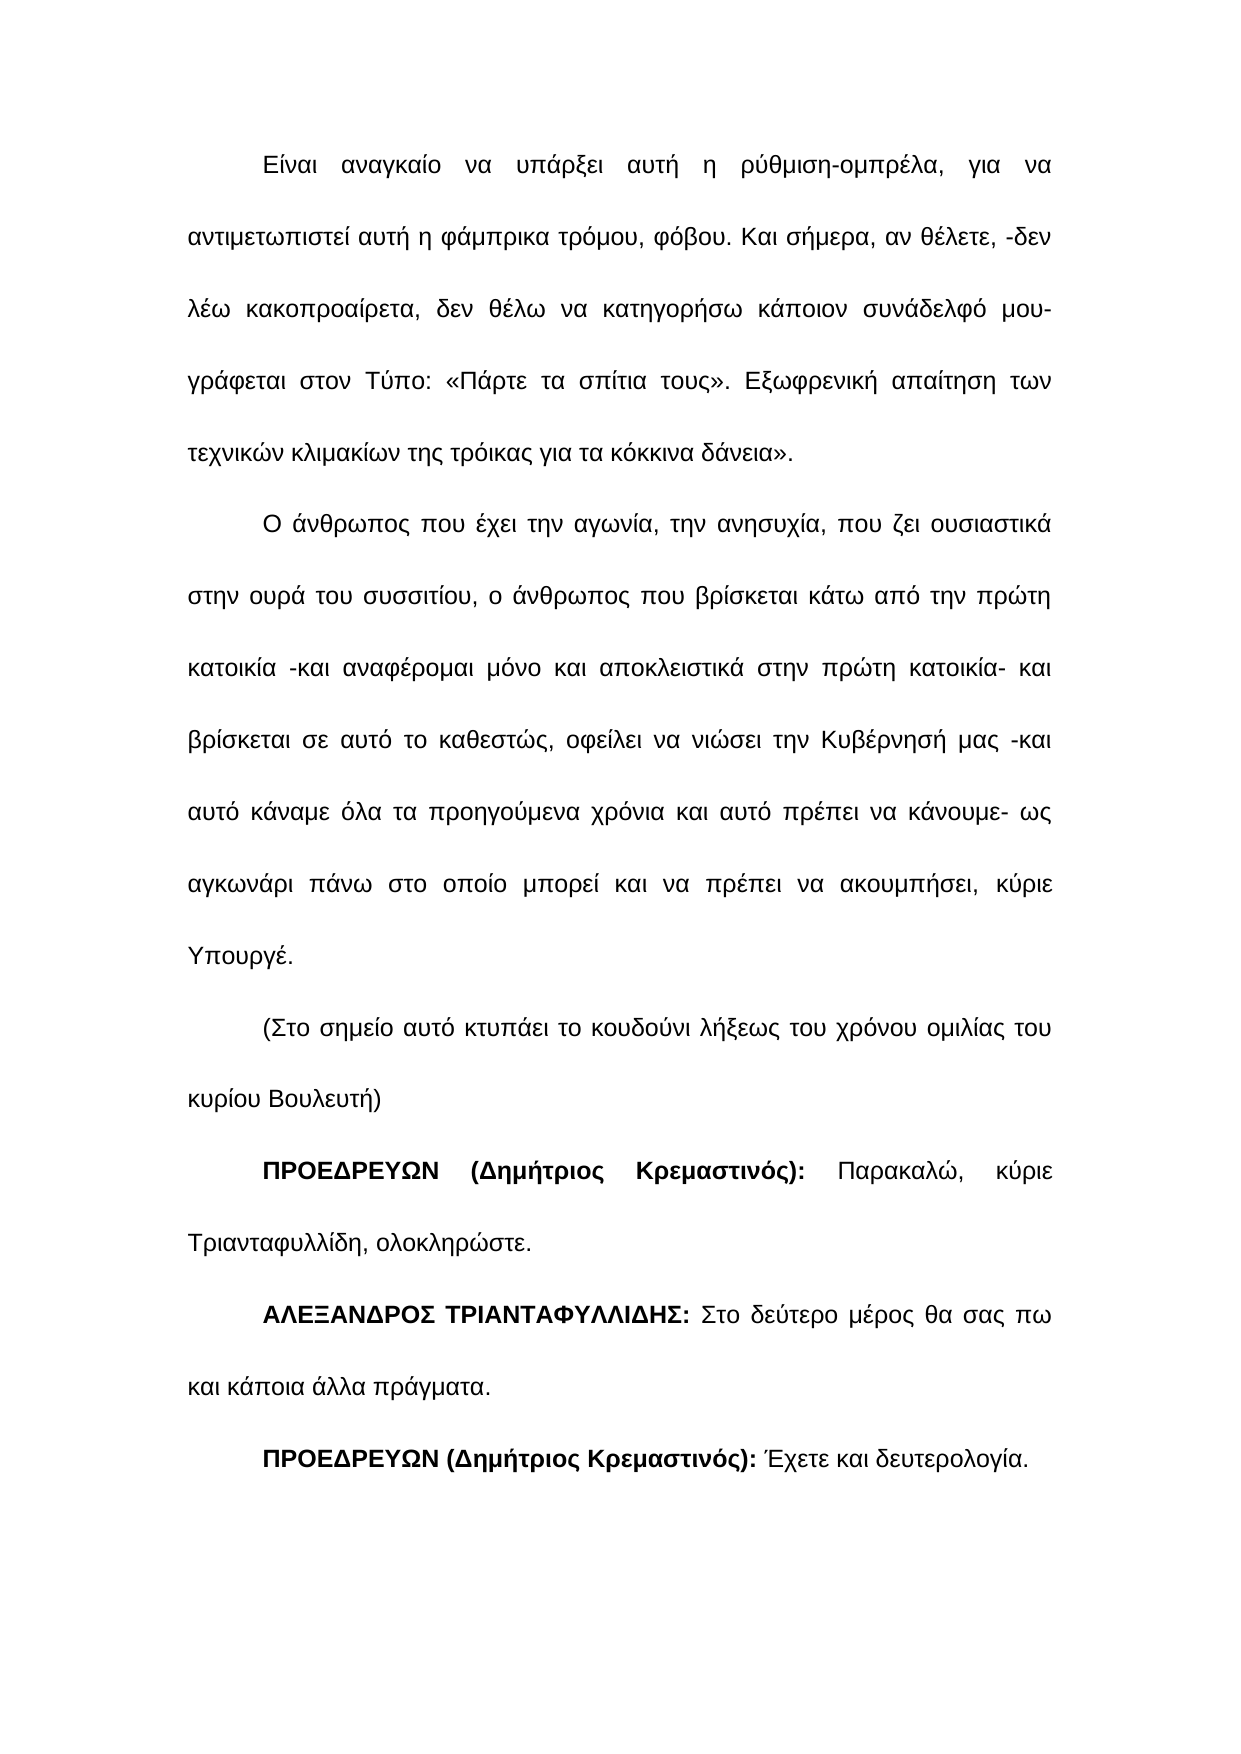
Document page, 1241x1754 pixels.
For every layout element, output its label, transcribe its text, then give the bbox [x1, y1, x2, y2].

text ΑΛΕΞΑΝΔΡΟΣ ΤΡΙΑΝΤΑΦΥΛΛΙΔΗΣ: Στο δεύτερο μέρος θα σας πω και κάποια άλλα πράγματα. [187, 1300, 1053, 1401]
text ΠΡΟΕΔΡΕΥΩΝ (Δημήτριος Κρεμαστινός): Παρακαλώ, κύριε Τριανταφυλλίδη, ολοκληρώστε. [187, 1156, 1053, 1257]
text (Στο σημείο αυτό κτυπάει το κουδούνι λήξεως του χρόνου ομιλίας του κυρίου Βουλευτή) [187, 1012, 1053, 1113]
text Ο άνθρωπος που έχει την αγωνία, την ανησυχία, που ζει ουσιαστικά στην ουρά του συσσιτίου, ο άνθρωπος που βρίσκεται κάτω από την πρώτη κατοικία -και αναφέρομαι μόνο και αποκλειστικά στην πρώτη κατοικία- και βρίσκεται σε αυτό το καθεστώς, οφείλει να νιώσει την Κυβέρνησή μας -και αυτό κάναμε όλα τα προηγούμενα χρόνια και αυτό πρέπει να κάνουμε- ως αγκωνάρι πάνω στο οποίο μπορεί και να πρέπει να ακουμπήσει, κύριε Υπουργέ. [187, 509, 1053, 969]
text ΠΡΟΕΔΡΕΥΩΝ (Δημήτριος Κρεμαστινός): Έχετε και δευτερολογία. [187, 1444, 1053, 1472]
text Είναι αναγκαίο να υπάρξει αυτή η ρύθμιση-ομπρέλα, για να αντιμετωπιστεί αυτή η φάμπρικα τρόμου, φόβου. Και σήμερα, αν θέλετε, -δεν λέω κακοπροαίρετα, δεν θέλω να κατηγορήσω κάποιον συνάδελφό μου- γράφεται στον Τύπο: «Πάρτε τα σπίτια τους». Εξωφρενική απαίτηση των τεχνικών κλιμακίων της τρόικας για τα κόκκινα δάνεια». [187, 150, 1053, 466]
